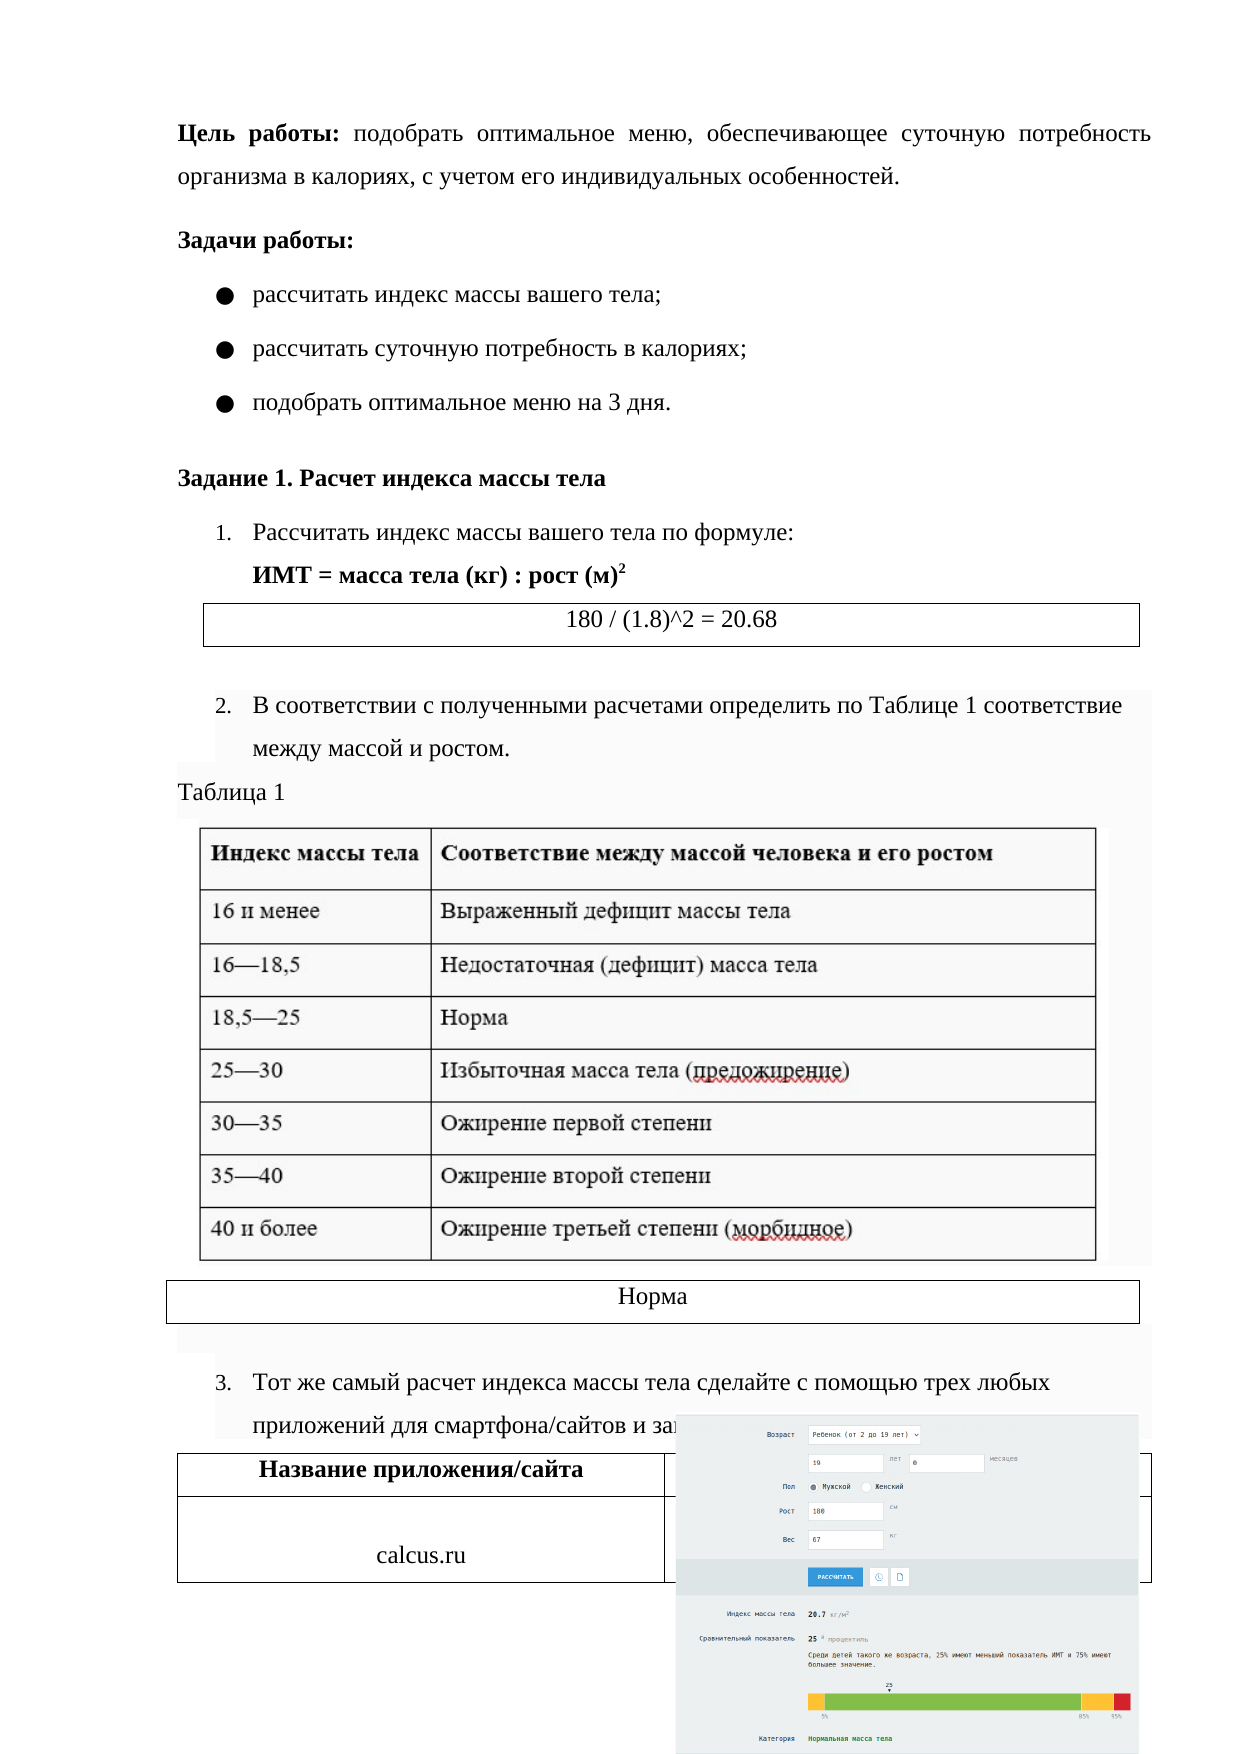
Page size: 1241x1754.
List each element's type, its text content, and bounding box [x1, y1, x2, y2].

picture [675, 1412, 1140, 1754]
table_header 180 / (1.8)^2 = 20.68 [204, 604, 1139, 646]
list В соответствии с полученными расчетами определить по Таблице 1 соответствие между массой и ростом. [215, 690, 1152, 762]
text Задание 1. Расчет индекса массы тела [177, 463, 1152, 492]
list Рассчитать индекс массы вашего тела по формуле: ИМТ = масса тела (кг) : рост (м)2 [215, 517, 1152, 589]
text Задачи работы: [177, 225, 1152, 254]
text Цель работы: подобрать оптимальное меню, обеспечивающее суточную потребность организма в калориях, с учетом его индивидуальных особенностей. [177, 118, 1152, 190]
text Таблица 1 [177, 777, 1152, 805]
list подобрать оптимальное меню на 3 дня. [215, 376, 1152, 423]
list Тот же самый расчет индекса массы тела сделайте с помощью трех любых приложений для смартфона/сайтов и запишите полученные результаты. [215, 1367, 1152, 1439]
picture [177, 819, 1109, 1266]
list рассчитать суточную потребность в калориях; [215, 322, 1152, 369]
list рассчитать индекс массы вашего тела; [215, 268, 1152, 315]
table_cell calcus.ru [178, 1497, 664, 1582]
table_header Название приложения/сайта [178, 1454, 664, 1496]
table_header Норма [167, 1281, 1139, 1323]
